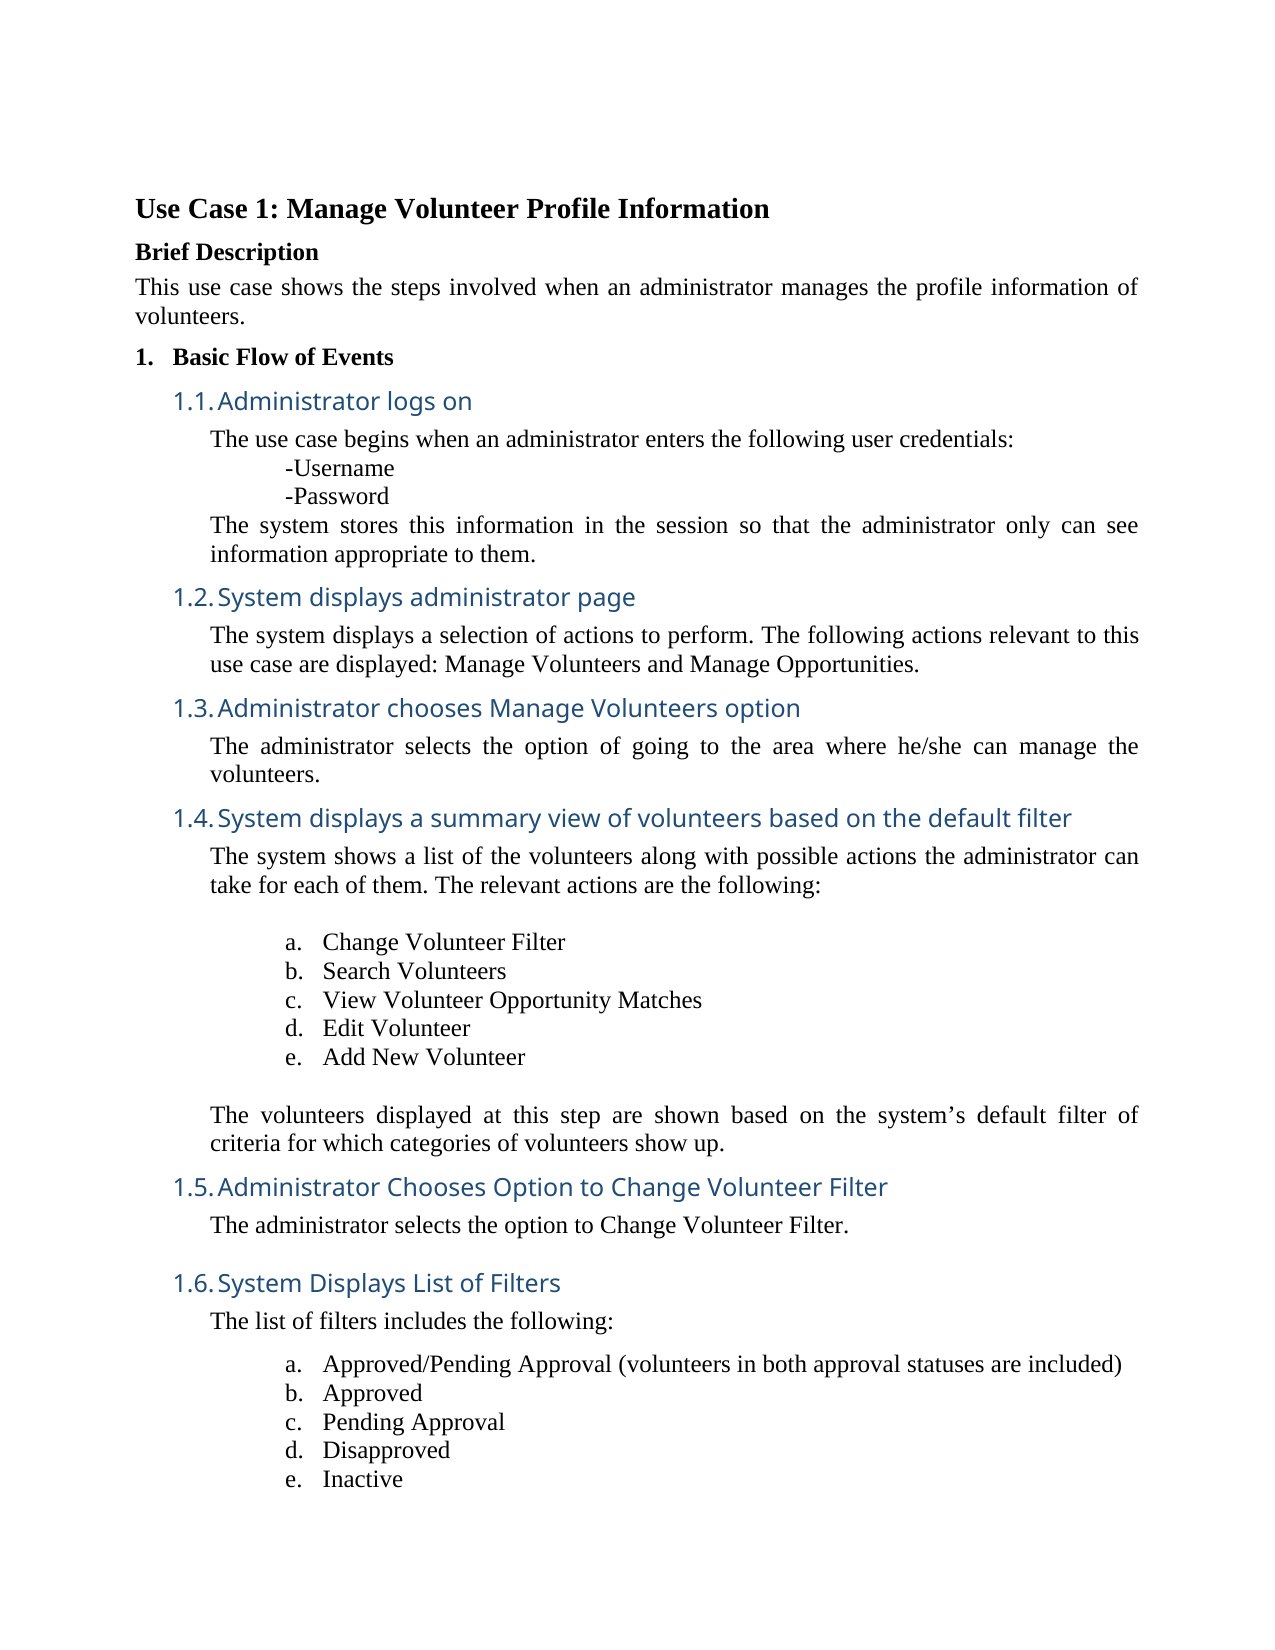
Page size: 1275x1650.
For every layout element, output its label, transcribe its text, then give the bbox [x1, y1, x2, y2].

subtitle Use Case 1: Manage Volunteer Profile Information [135, 191, 1140, 225]
text -Username [285, 453, 1140, 481]
list Approved [285, 1378, 1140, 1407]
subtitle Brief Description [135, 237, 1140, 266]
text This use case shows the steps involved when an administrator manages the profile information of volunteers. [135, 272, 1140, 330]
list Approved/Pending Approval (volunteers in both approval statuses are included) [285, 1349, 1140, 1378]
list Search Volunteers [285, 956, 1140, 985]
text The administrator selects the option to Change Volunteer Filter. [135, 1210, 1140, 1239]
list Edit Volunteer [285, 1013, 1140, 1042]
text The list of filters includes the following: [135, 1306, 1140, 1335]
text -Password [285, 481, 1140, 510]
text The use case begins when an administrator enters the following user credentials: [210, 424, 1140, 453]
text The system shows a list of the volunteers along with possible actions the administrator can take for each of them. The relevant actions are the following: [210, 841, 1140, 898]
subtitle System displays administrator page [172, 580, 1140, 614]
text The administrator selects the option of going to the area where he/she can manage the volunteers. [210, 731, 1140, 788]
subtitle System Displays List of Filters [172, 1266, 1140, 1300]
subtitle Basic Flow of Events [135, 342, 1140, 371]
list Add New Volunteer [285, 1042, 1140, 1071]
list Disapproved [285, 1435, 1140, 1464]
subtitle System displays a summary view of volunteers based on the default filter [172, 801, 1140, 835]
list View Volunteer Opportunity Matches [285, 985, 1140, 1013]
list Inactive [285, 1464, 1140, 1493]
subtitle Administrator chooses Manage Volunteers option [172, 690, 1140, 724]
subtitle Administrator logs on [172, 383, 1140, 418]
text The volunteers displayed at this step are shown based on the system’s default filter of criteria for which categories of volunteers show up. [210, 1100, 1140, 1157]
text The system displays a selection of actions to perform. The following actions relevant to this use case are displayed: Manage Volunteers and Manage Opportunities. [210, 620, 1140, 678]
text The system stores this information in the session so that the administrator only can see information appropriate to them. [210, 510, 1140, 568]
list Pending Approval [285, 1407, 1140, 1435]
list Change Volunteer Filter [285, 927, 1140, 956]
subtitle Administrator Chooses Option to Change Volunteer Filter [172, 1170, 1140, 1204]
